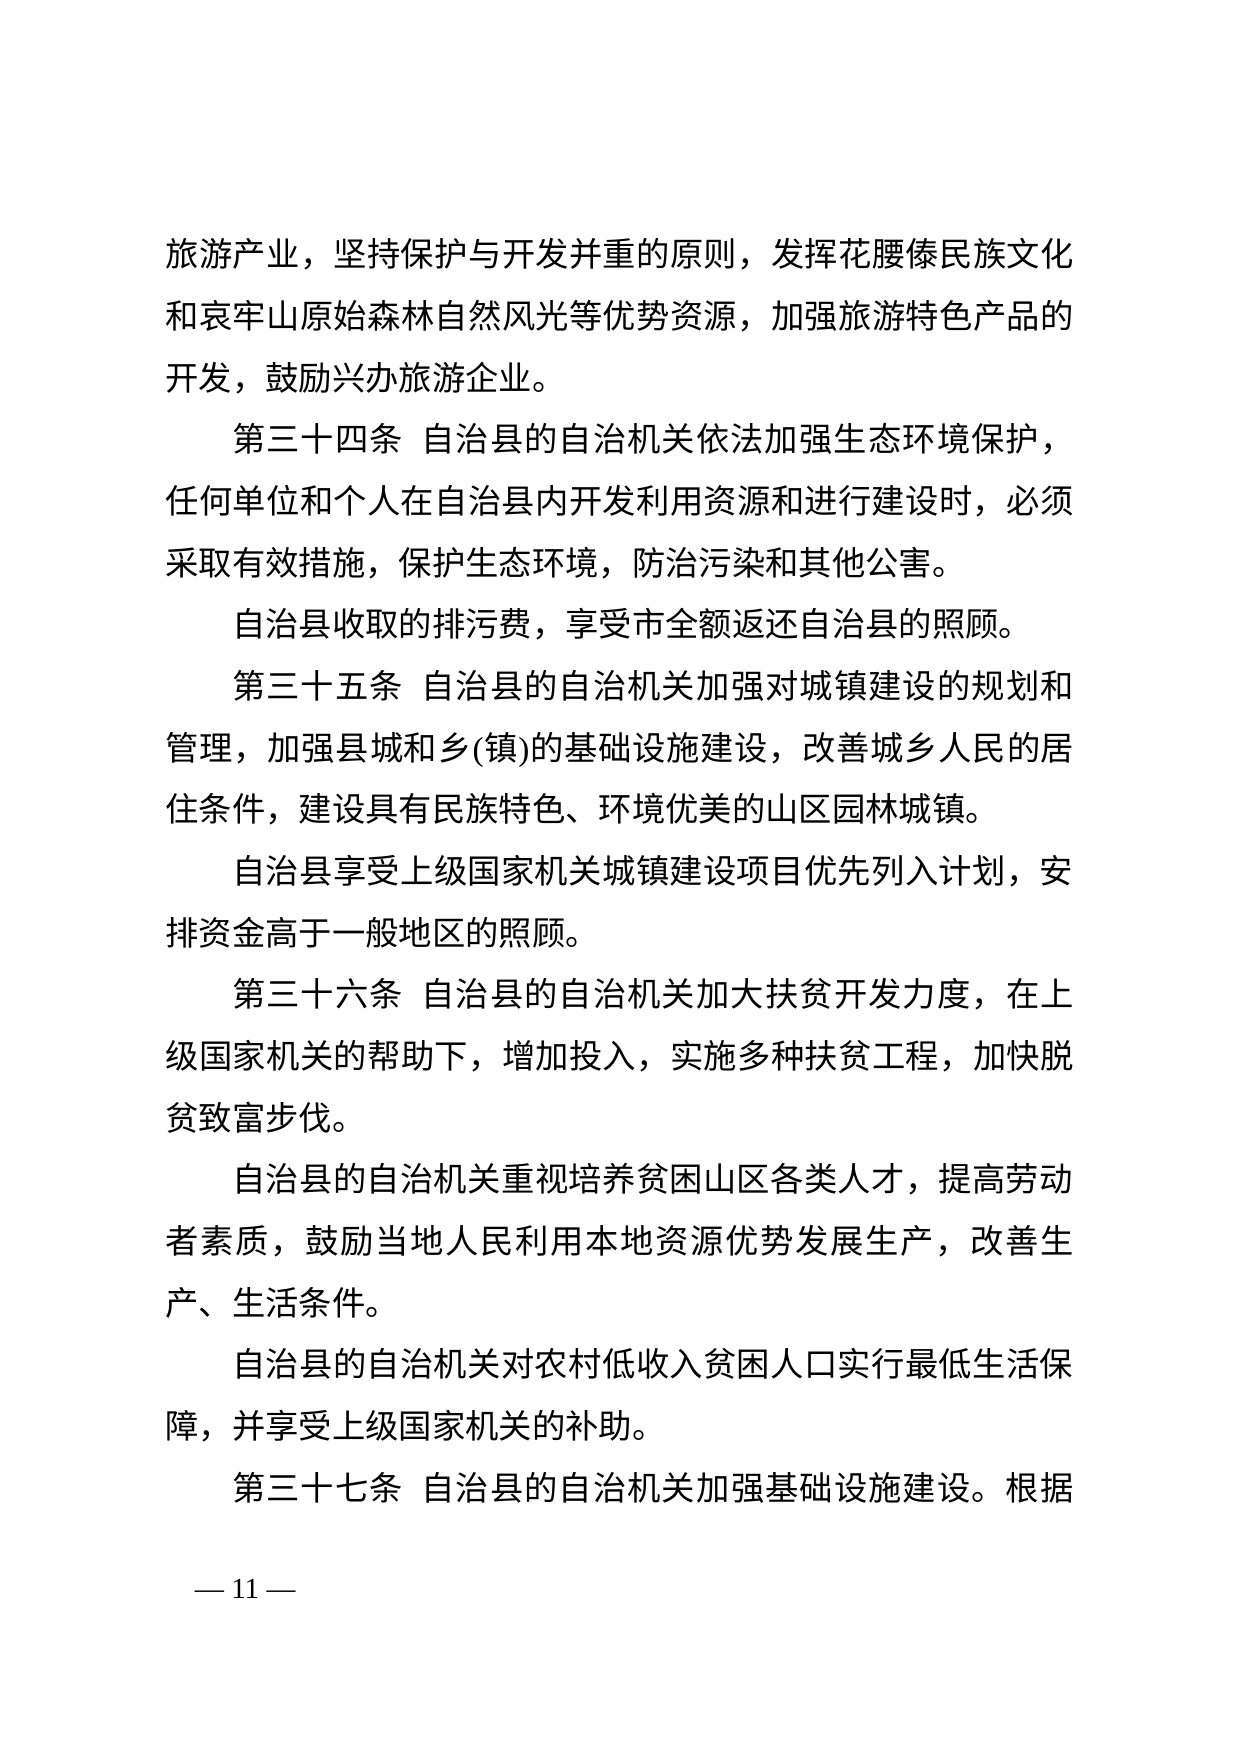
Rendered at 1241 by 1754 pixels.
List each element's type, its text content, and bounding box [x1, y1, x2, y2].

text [165, 217, 1075, 402]
text 第三十五条 自治县的自治机关加强对城镇建设的规划和管理，加强县城和乡(镇)的基础设施建设，改善城乡人民的居住条件，建设具有民族特色、环境优美的山区园林城镇。 [165, 649, 1075, 834]
text 第三十六条 自治县的自治机关加大扶贫开发力度，在上级国家机关的帮助下，增加投入，实施多种扶贫工程，加快脱贫致富步伐。 [165, 957, 1075, 1142]
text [165, 1451, 1075, 1512]
text 自治县的自治机关重视培养贫困山区各类人才，提高劳动者素质，鼓励当地人民利用本地资源优势发展生产，改善生产、生活条件。 [165, 1142, 1075, 1327]
text 自治县享受上级国家机关城镇建设项目优先列入计划，安排资金高于一般地区的照顾。 [165, 834, 1075, 957]
text 自治县的自治机关对农村低收入贫困人口实行最低生活保障，并享受上级国家机关的补助。 [165, 1327, 1075, 1451]
text 自治县收取的排污费，享受市全额返还自治县的照顾。 [165, 587, 1075, 649]
text 第三十四条 自治县的自治机关依法加强生态环境保护，任何单位和个人在自治县内开发利用资源和进行建设时，必须采取有效措施，保护生态环境，防治污染和其他公害。 [165, 402, 1075, 587]
